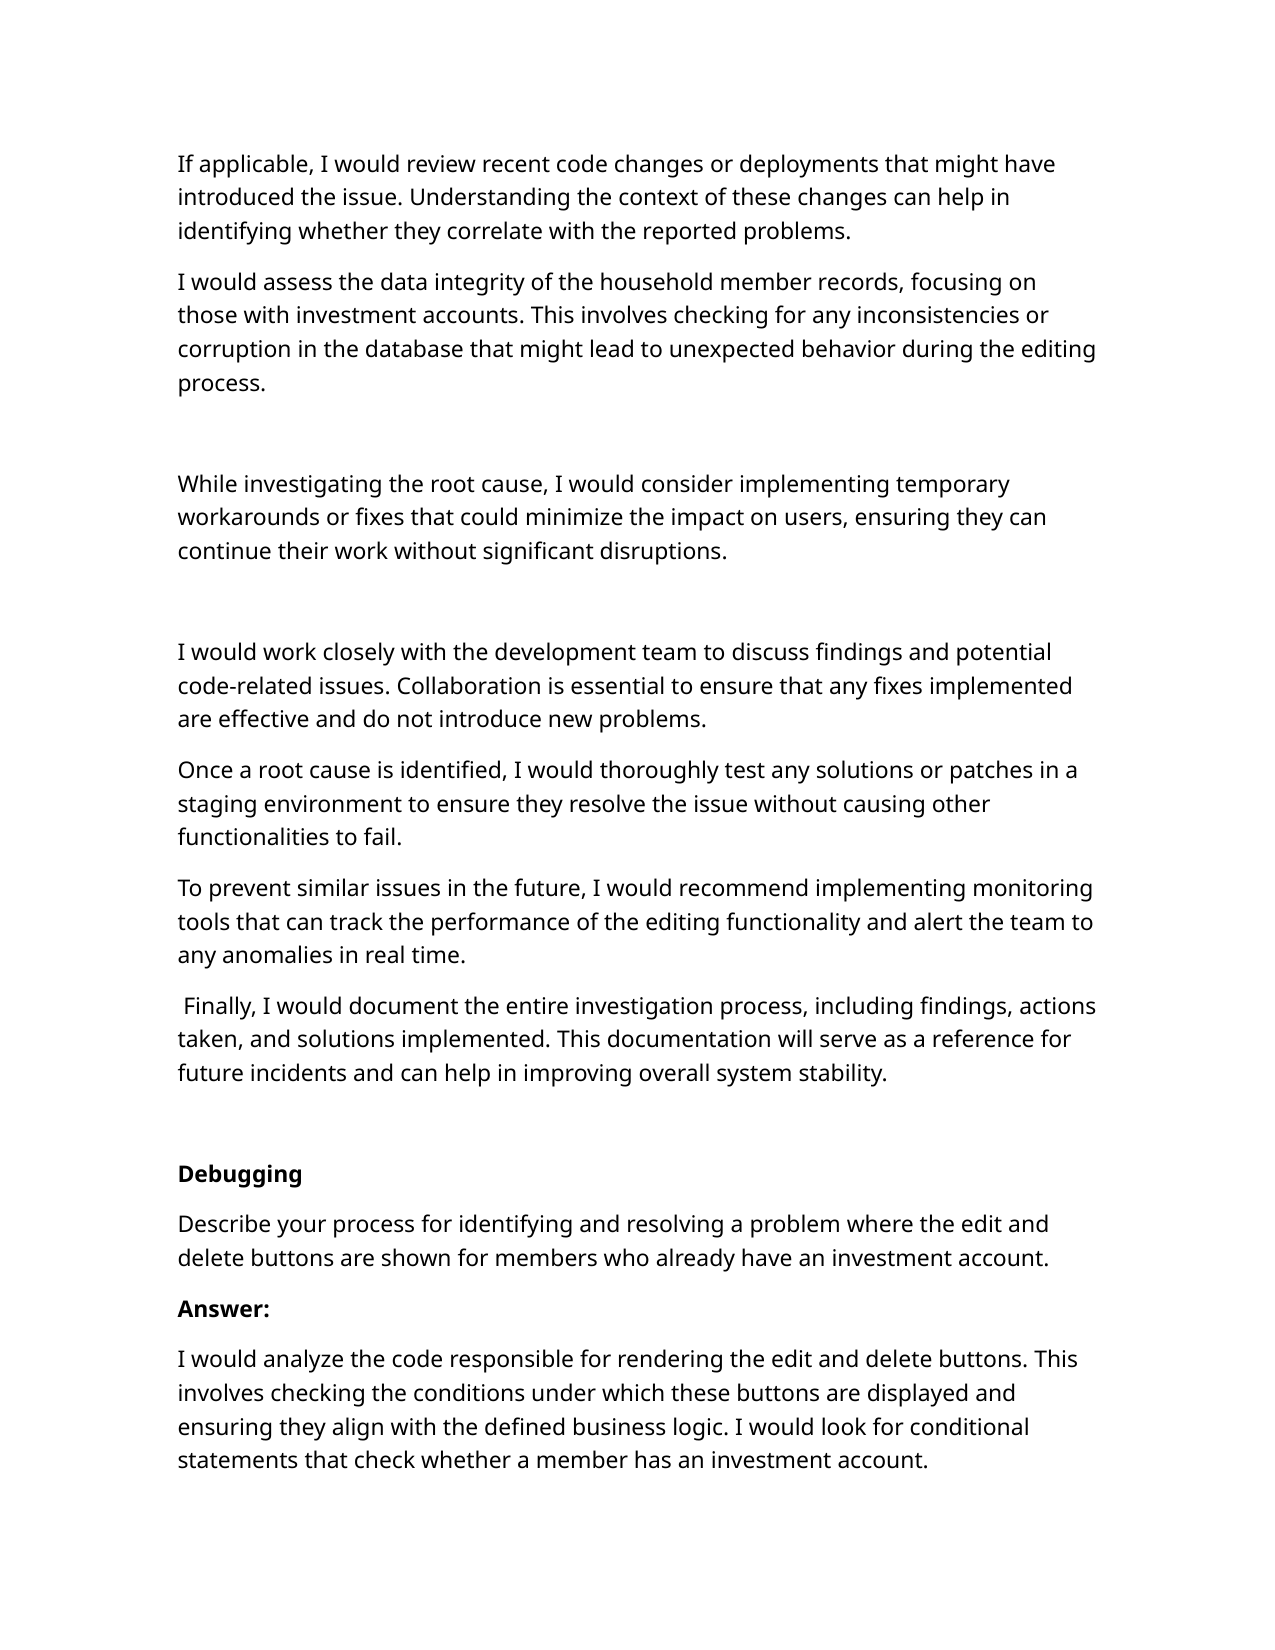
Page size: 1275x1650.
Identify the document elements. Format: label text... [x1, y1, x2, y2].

text To prevent similar issues in the future, I would recommend implementing monitoring tools that can track the performance of the editing functionality and alert the team to any anomalies in real time. [177, 872, 1098, 971]
text I would work closely with the development team to discuss findings and potential code-related issues. Collaboration is essential to ensure that any fixes implemented are effective and do not introduce new problems. [177, 636, 1098, 735]
text Debugging [177, 1158, 1098, 1189]
text If applicable, I would review recent code changes or deployments that might have introduced the issue. Understanding the context of these changes can help in identifying whether they correlate with the reported problems. [177, 148, 1098, 246]
text Answer: [177, 1293, 1098, 1324]
text Finally, I would document the entire investigation process, including findings, actions taken, and solutions implemented. This documentation will serve as a reference for future incidents and can help in improving overall system stability. [177, 990, 1098, 1088]
text While investigating the root cause, I would consider implementing temporary workarounds or fixes that could minimize the impact on users, ensuring they can continue their work without significant disruptions. [177, 468, 1098, 566]
text I would analyze the code responsible for rendering the edit and delete buttons. This involves checking the conditions under which these buttons are displayed and ensuring they align with the defined business logic. I would look for conditional statements that check whether a member has an investment account. [177, 1343, 1098, 1476]
text I would assess the data integrity of the household member records, focusing on those with investment accounts. This involves checking for any inconsistencies or corruption in the database that might lead to unexpected behavior during the editing process. [177, 266, 1098, 398]
text Once a root cause is identified, I would thoroughly test any solutions or patches in a staging environment to ensure they resolve the issue without causing other functionalities to fail. [177, 754, 1098, 853]
text Describe your process for identifying and resolving a problem where the edit and delete buttons are shown for members who already have an investment account. [177, 1208, 1098, 1273]
